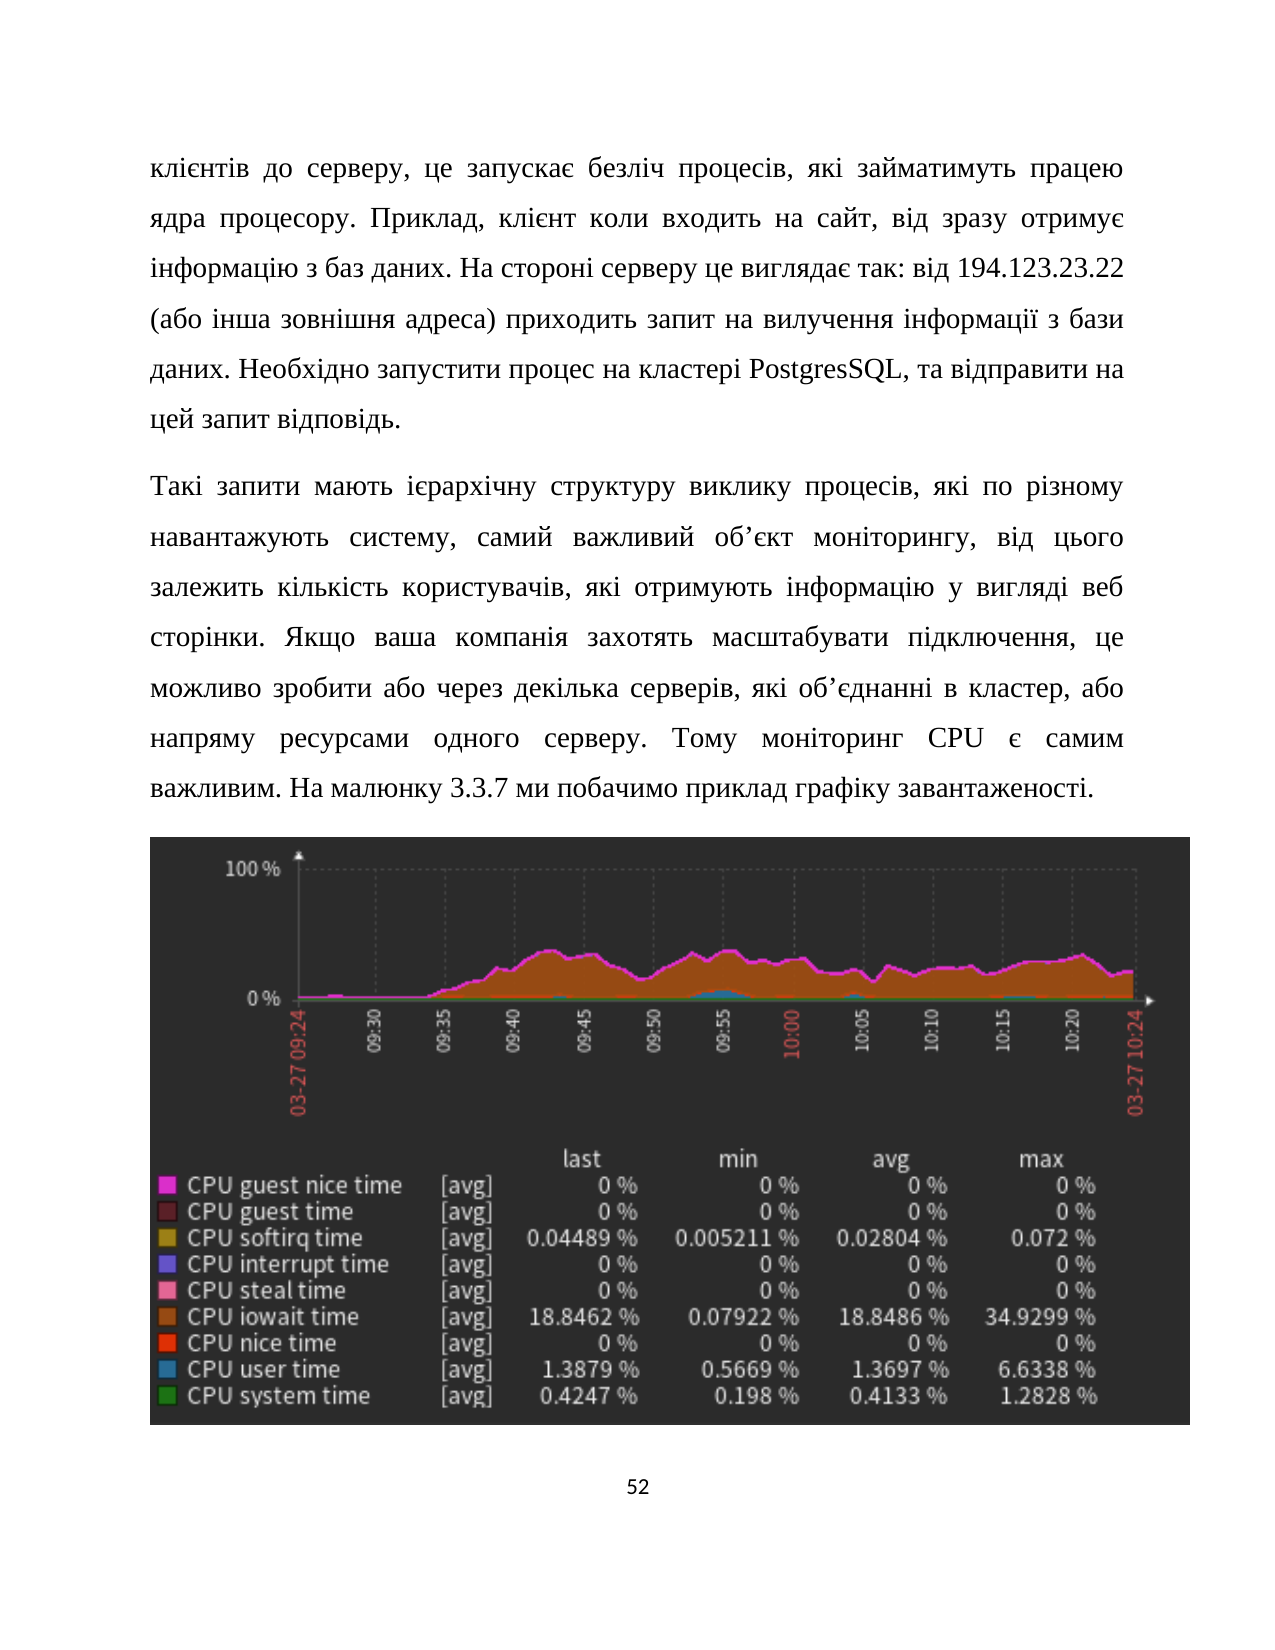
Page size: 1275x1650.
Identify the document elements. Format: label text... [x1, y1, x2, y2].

picture [150, 837, 1190, 1425]
text Такі запити мають ієрархічну структуру виклику процесів, які по різному навантажують систему, самий важливий об’єкт моніторингу, від цього залежить кількість користувачів, які отримують інформацію у вигляді веб сторінки. Якщо ваша компанія захотять масштабувати підключення, це можливо зробити або через декілька серверів, які об’єднанні в кластер, або напряму ресурсами одного серверу. Тому моніторинг CPU є самим важливим. На малюнку 3.3.7 ми побачимо приклад графіку завантаженості. [150, 468, 1125, 804]
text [150, 150, 1125, 435]
